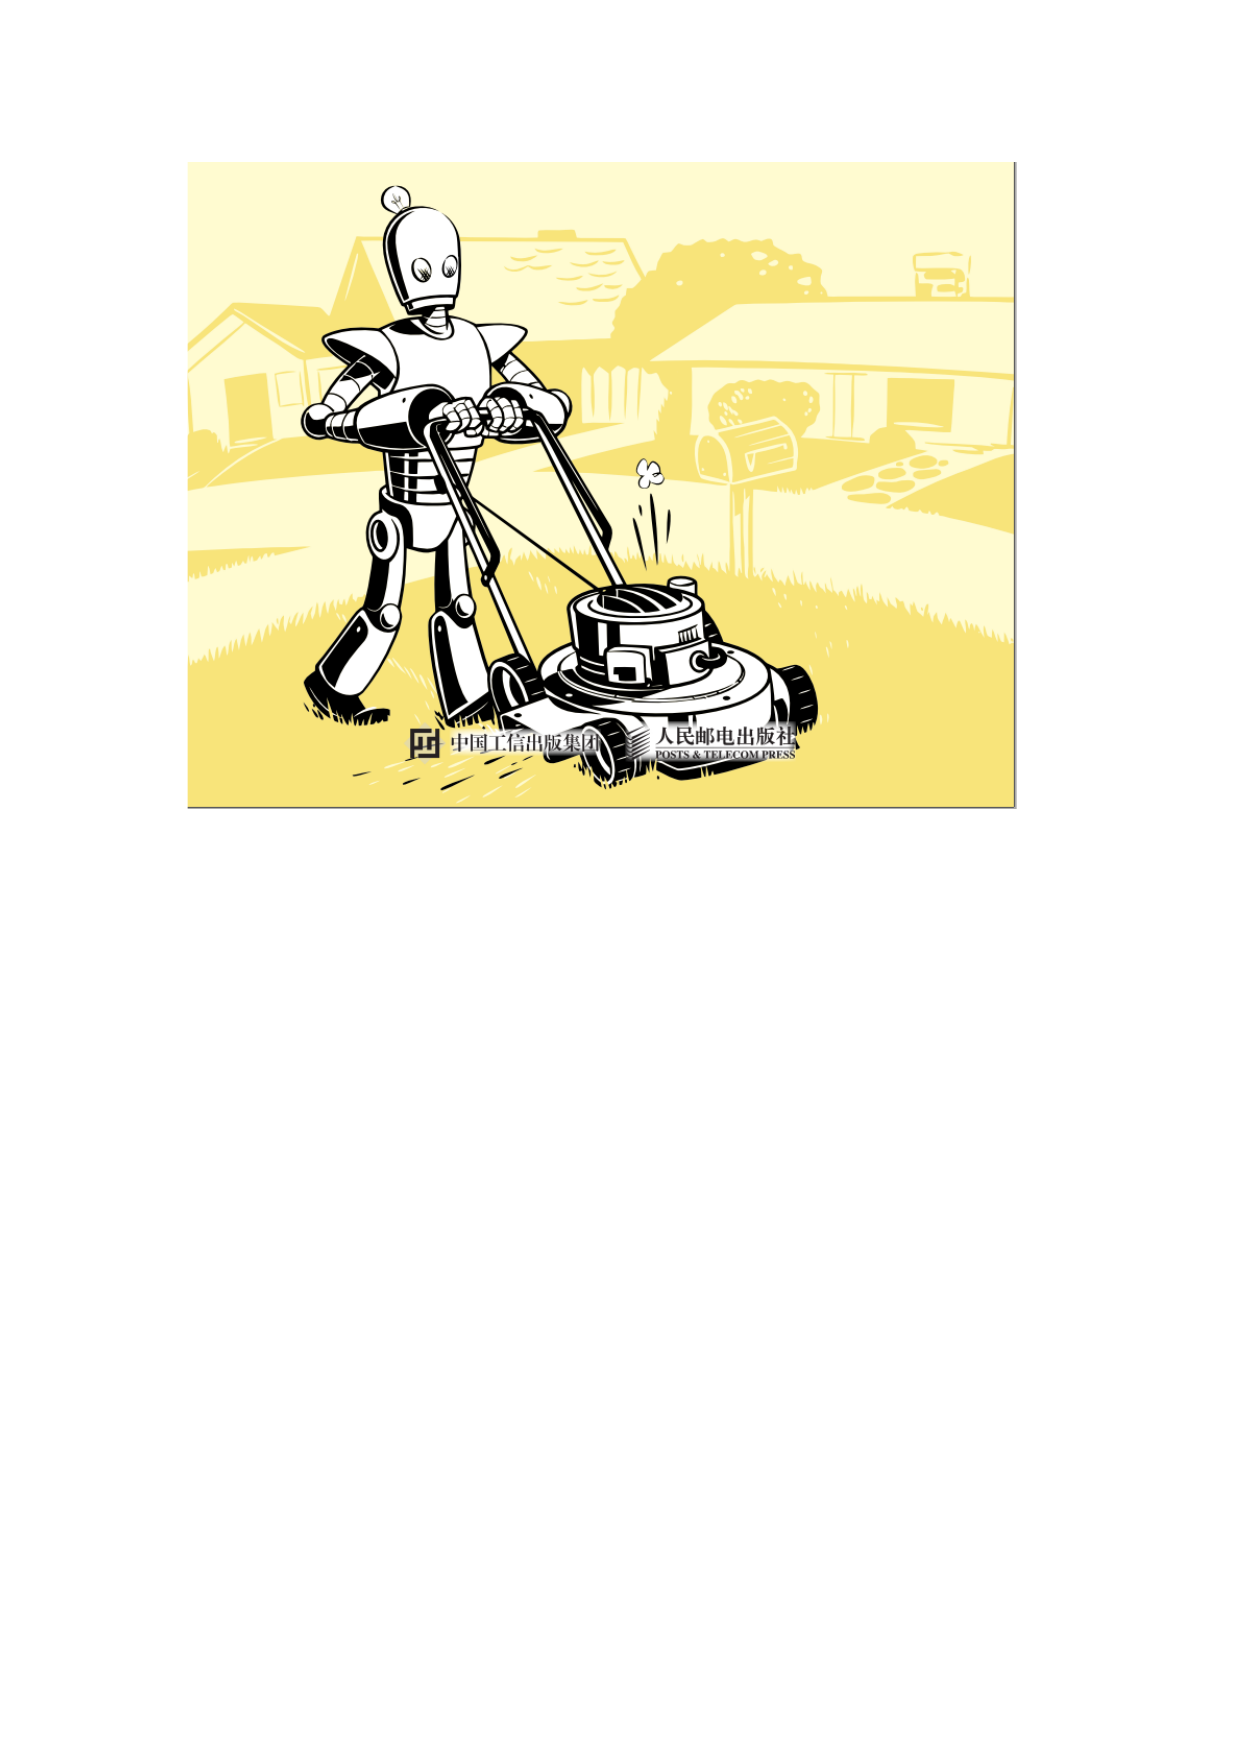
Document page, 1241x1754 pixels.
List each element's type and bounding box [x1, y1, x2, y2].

picture [187, 162, 1017, 809]
